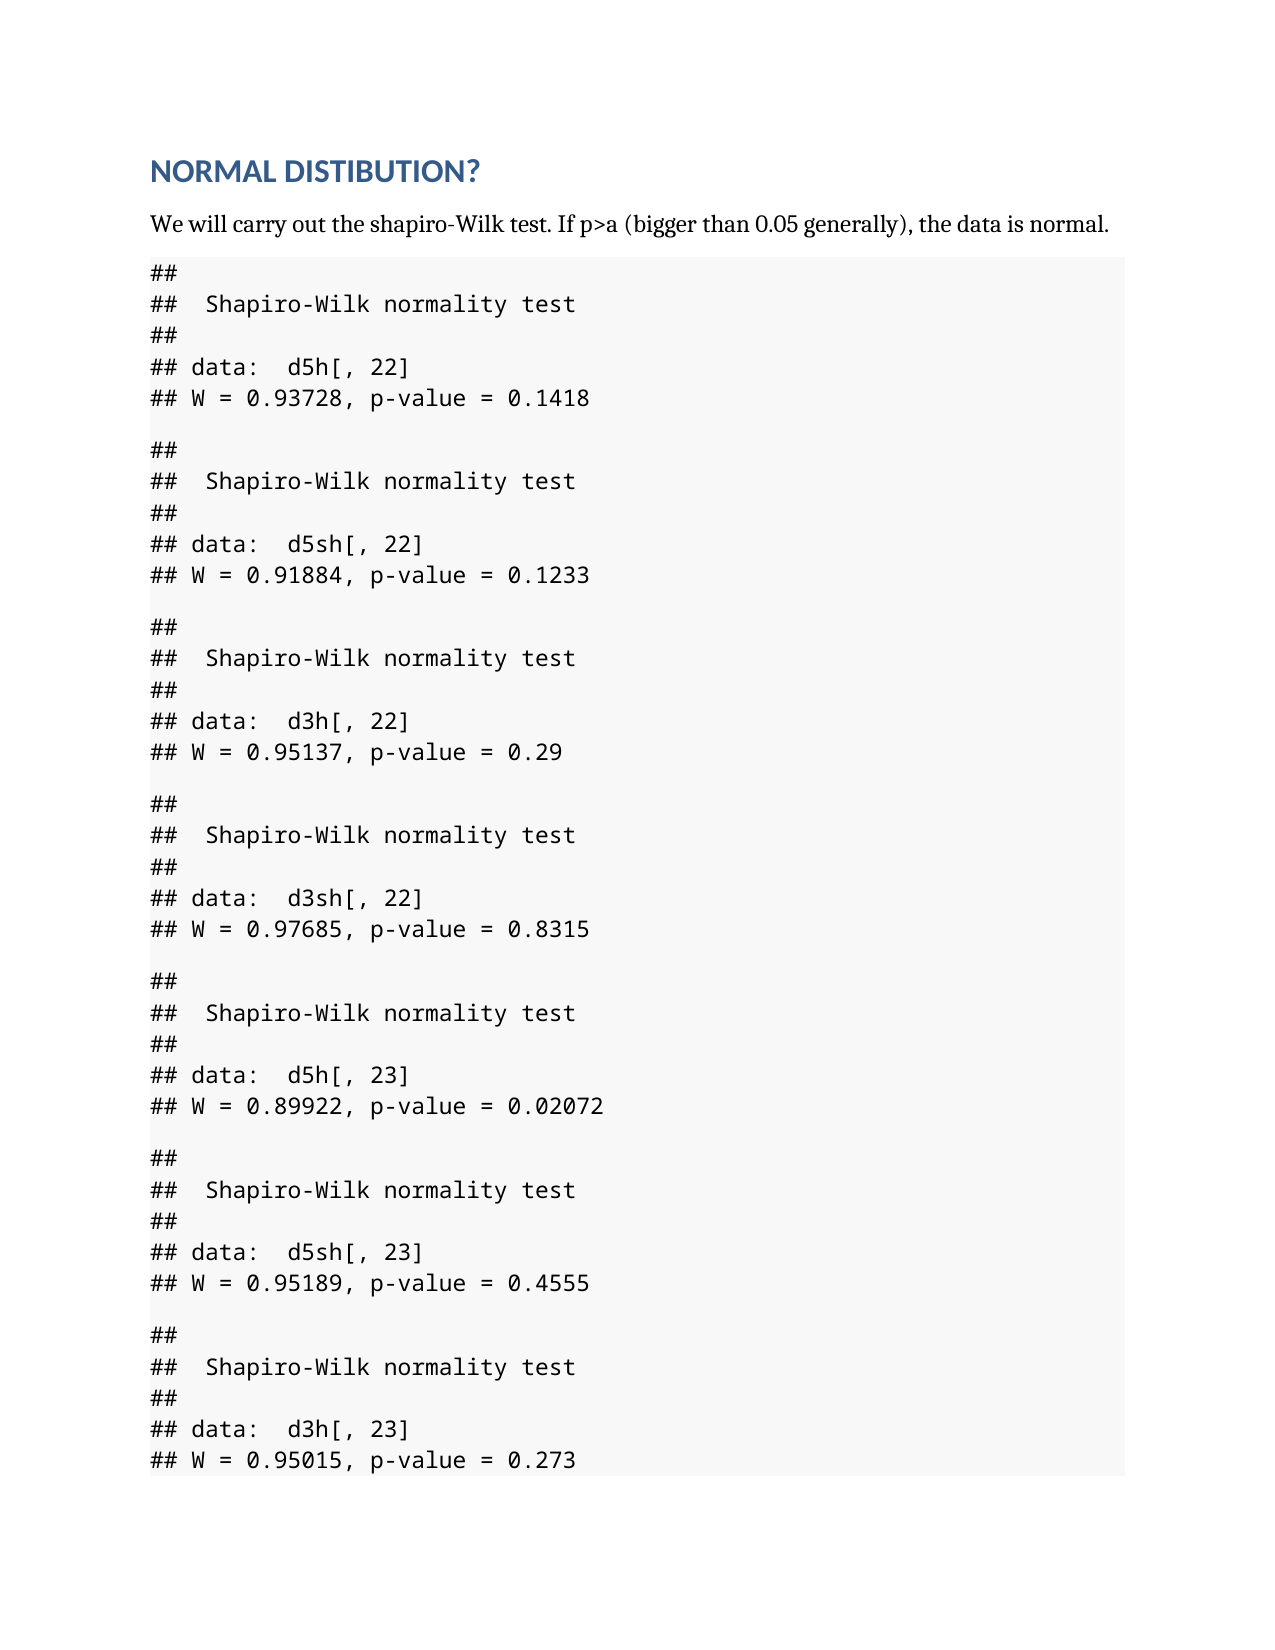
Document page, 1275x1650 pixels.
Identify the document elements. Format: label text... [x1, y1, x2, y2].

text ## ## Shapiro-Wilk normality test ## ## data: d3sh[, 22] ## W = 0.97685, p-value = 0.8315 [150, 788, 1125, 944]
text ## ## Shapiro-Wilk normality test ## ## data: d5sh[, 23] ## W = 0.95189, p-value = 0.4555 [150, 1142, 1125, 1299]
text ## ## Shapiro-Wilk normality test ## ## data: d3h[, 22] ## W = 0.95137, p-value = 0.29 [150, 611, 1125, 767]
text ## ## Shapiro-Wilk normality test ## ## data: d5sh[, 22] ## W = 0.91884, p-value = 0.1233 [150, 434, 1125, 590]
text We will carry out the shapiro-Wilk test. If p>a (bigger than 0.05 generally), the data is normal. [150, 209, 1125, 238]
text ## ## Shapiro-Wilk normality test ## ## data: d3h[, 23] ## W = 0.95015, p-value = 0.273 [150, 1319, 1125, 1476]
subtitle NORMAL DISTIBUTION? [150, 150, 1125, 191]
text ## ## Shapiro-Wilk normality test ## ## data: d5h[, 23] ## W = 0.89922, p-value = 0.02072 [150, 965, 1125, 1122]
text ## ## Shapiro-Wilk normality test ## ## data: d5h[, 22] ## W = 0.93728, p-value = 0.1418 [150, 257, 1125, 413]
